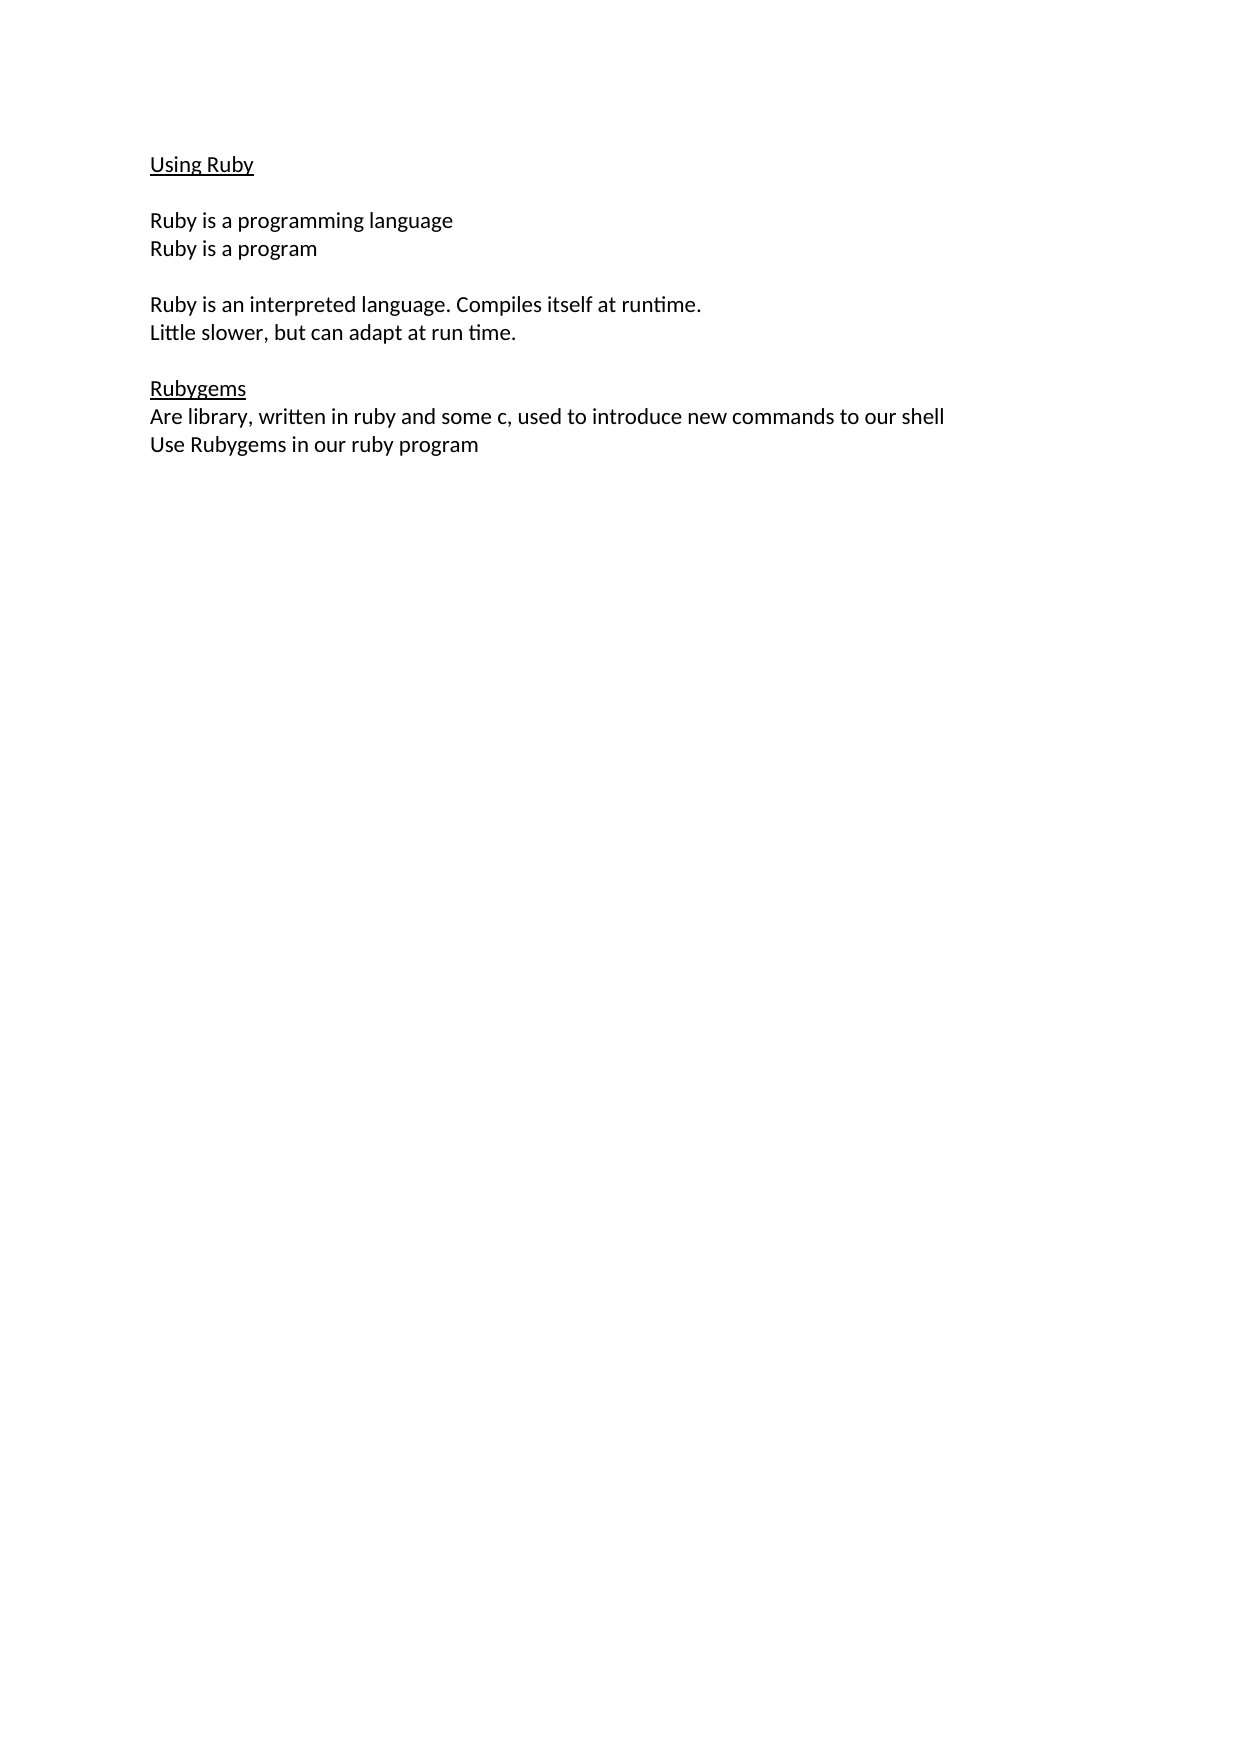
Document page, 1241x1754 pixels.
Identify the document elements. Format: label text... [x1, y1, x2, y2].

text Ruby is a programming language [150, 206, 1090, 234]
text Use Rubygems in our ruby program [150, 430, 1090, 458]
text Are library, written in ruby and some c, used to introduce new commands to our shell [150, 402, 1090, 430]
text Ruby is a program [150, 234, 1090, 262]
text Using Ruby [150, 150, 1090, 178]
text Rubygems [150, 374, 1090, 402]
text Little slower, but can adapt at run time. [150, 318, 1090, 346]
text Ruby is an interpreted language. Compiles itself at runtime. [150, 290, 1090, 318]
